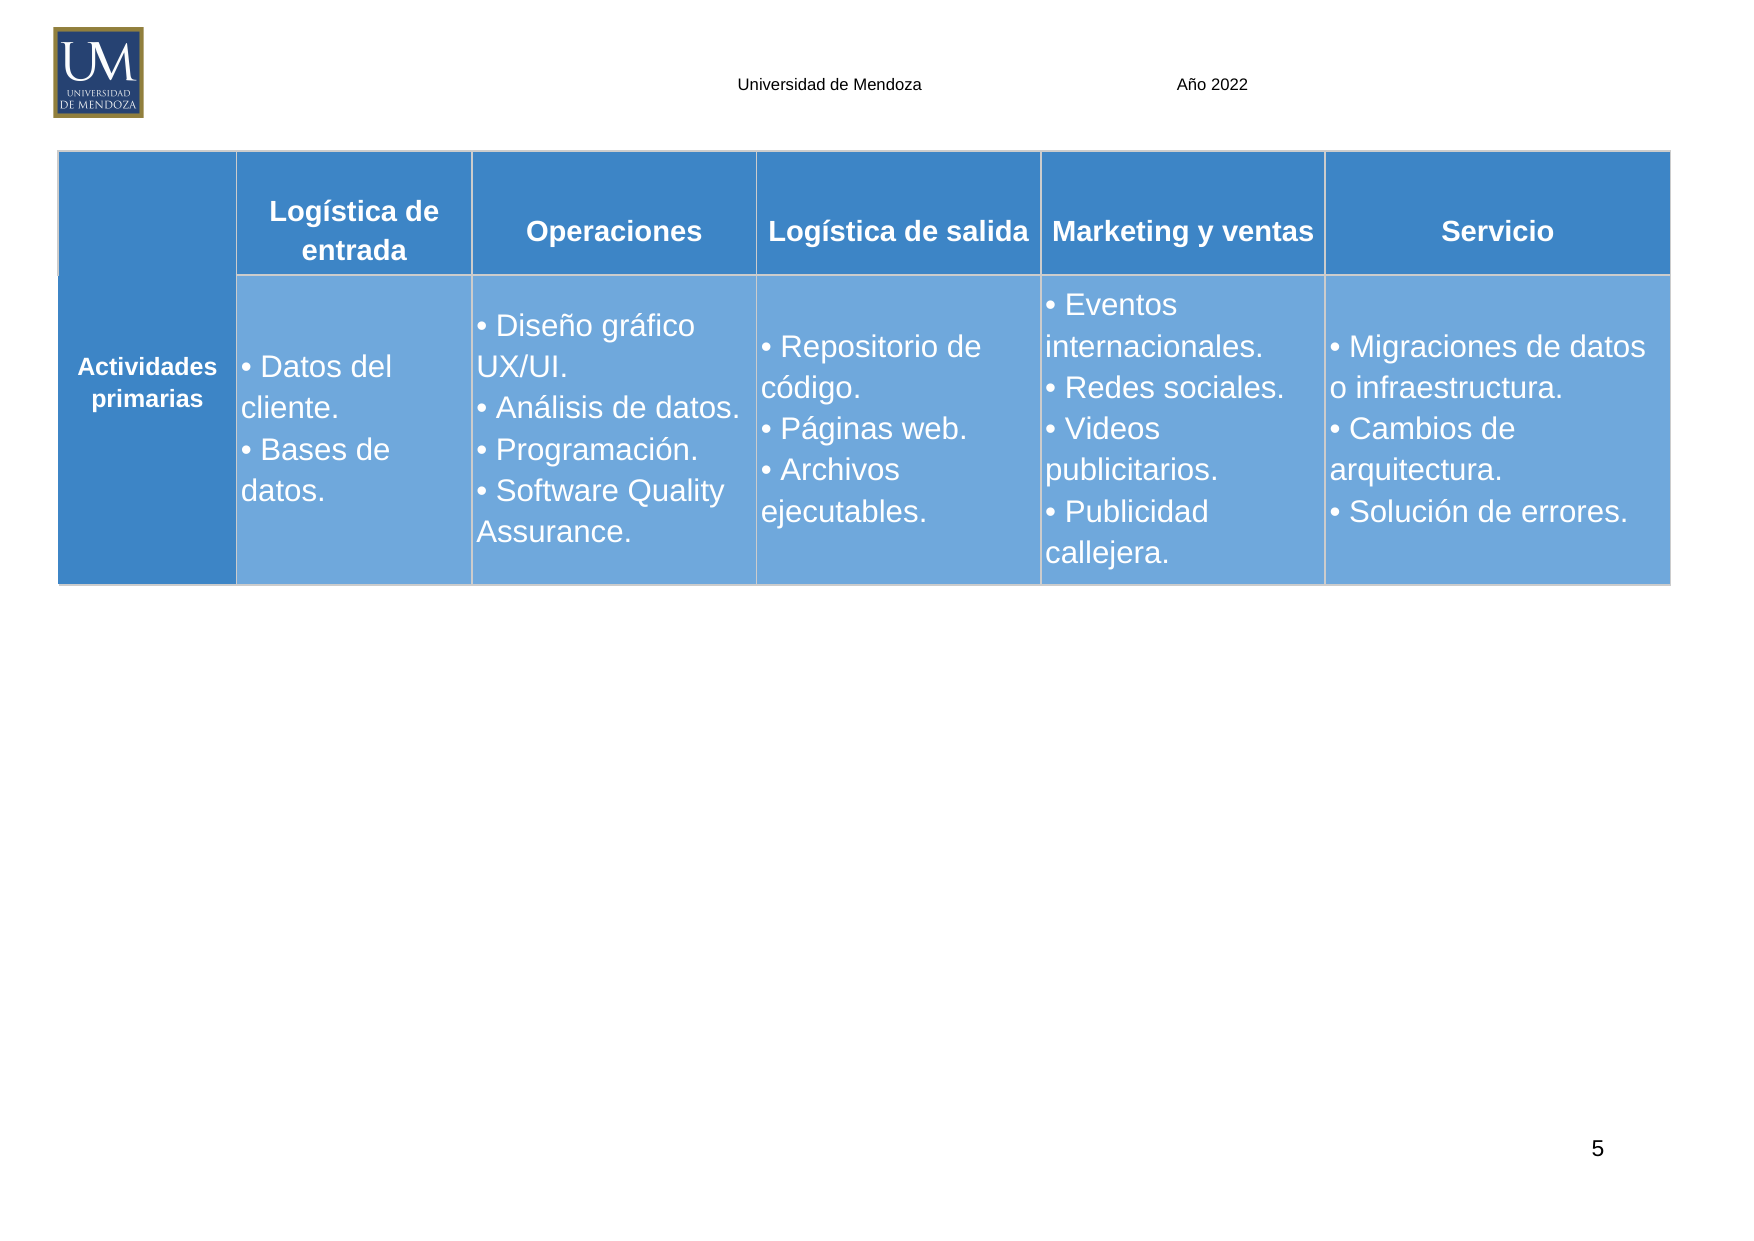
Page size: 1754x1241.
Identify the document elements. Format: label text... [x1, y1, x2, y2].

table_cell • Migraciones de datos o infraestructura. • Cambios de arquitectura. • Solución de errores. [1326, 276, 1670, 584]
table_cell Logística de salida [757, 152, 1040, 274]
table_cell Logística de entrada [237, 152, 471, 274]
table_cell Marketing y ventas [1042, 152, 1324, 274]
table_cell • Eventos internacionales. • Redes sociales. • Videos publicitarios. • Publicidad callejera. [1042, 276, 1324, 584]
table_cell • Repositorio de código. • Páginas web. • Archivos ejecutables. [757, 276, 1040, 584]
picture [53, 27, 144, 118]
table_cell Actividades primarias [58, 152, 236, 584]
table_cell Servicio [1326, 152, 1670, 274]
table_cell • Diseño gráfico UX/UI. • Análisis de datos. • Programación. • Software Quality Assurance. [473, 276, 756, 584]
table_cell • Datos del cliente. • Bases de datos. [237, 276, 471, 584]
table_cell Operaciones [473, 152, 756, 274]
